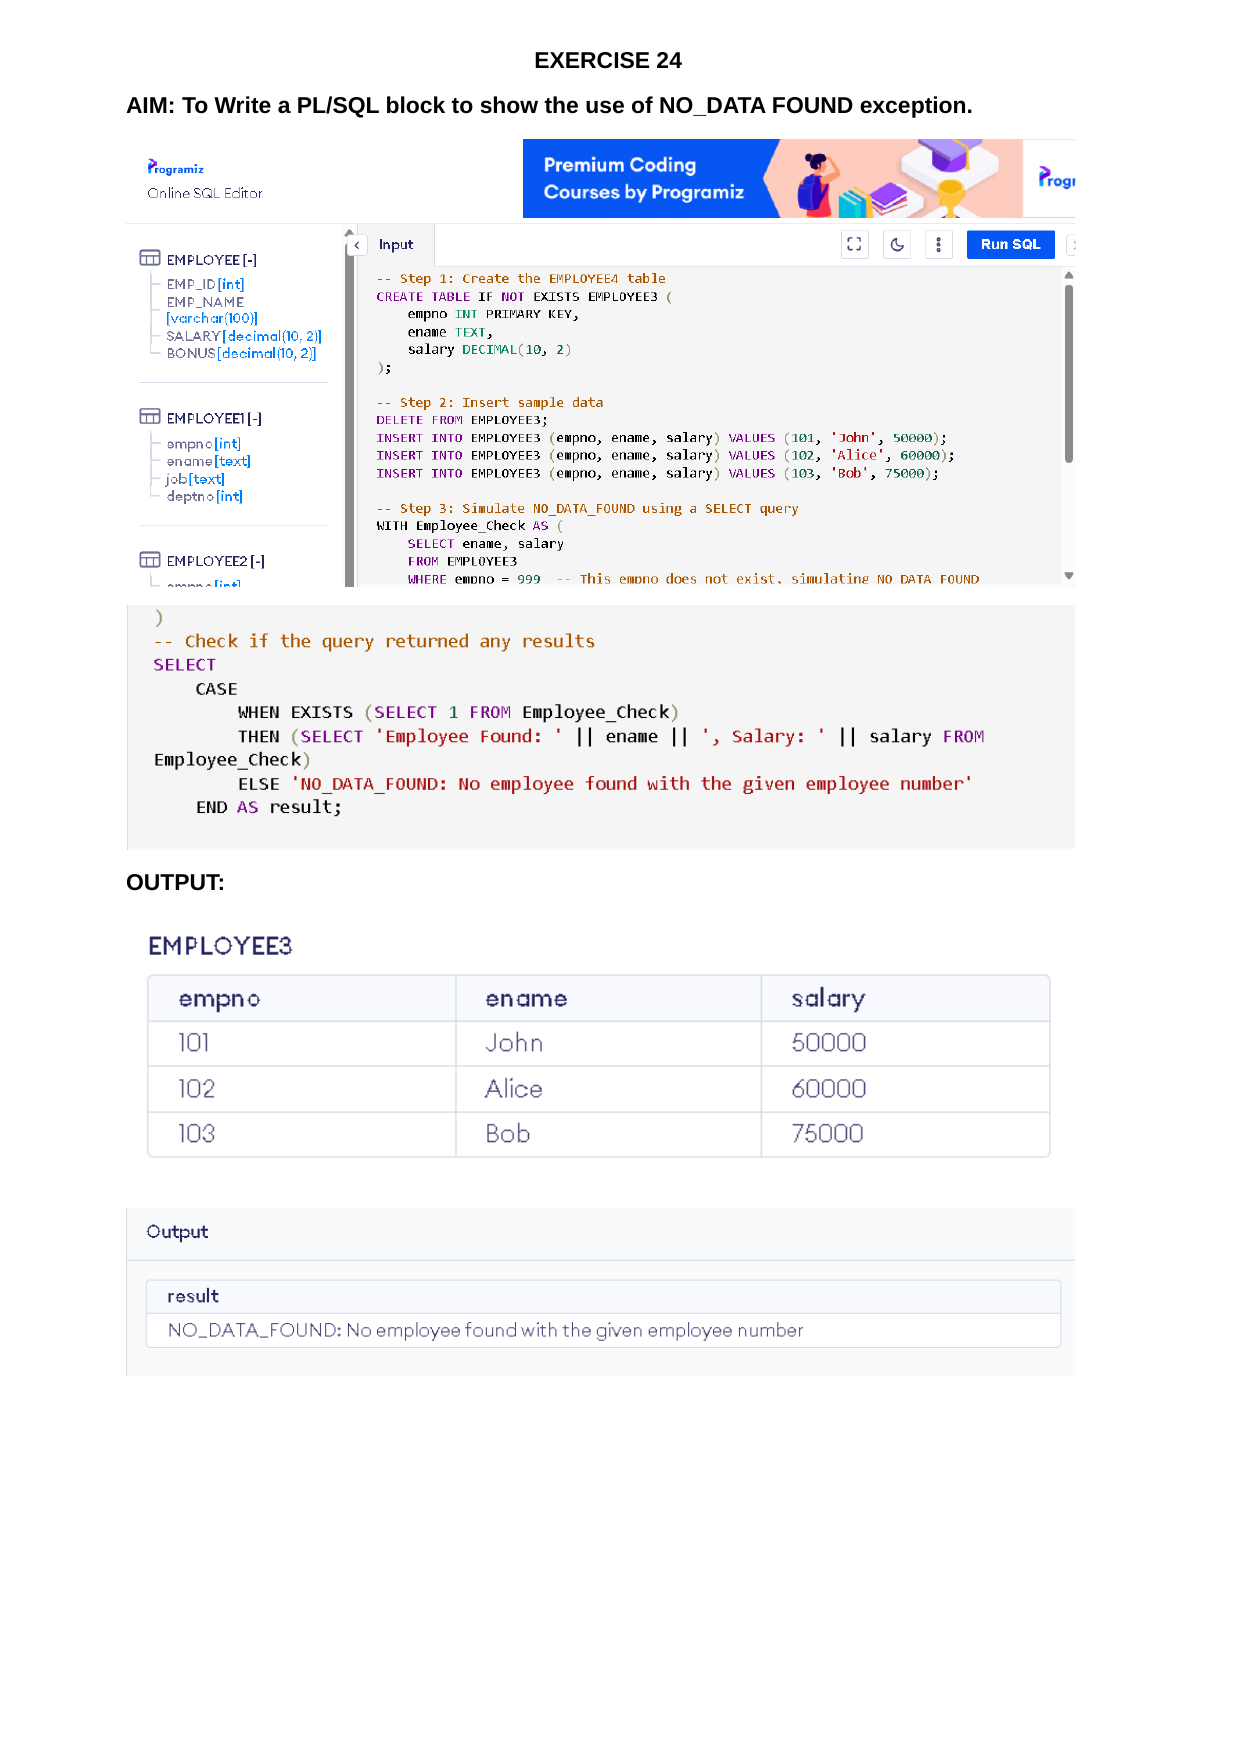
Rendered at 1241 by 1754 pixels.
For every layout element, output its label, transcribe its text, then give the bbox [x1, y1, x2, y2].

picture [125, 1208, 1076, 1376]
picture [125, 137, 1076, 587]
picture [125, 605, 1076, 850]
text OUTPUT: [126, 868, 1090, 895]
text EXERCISE 24 [126, 47, 1090, 73]
picture [125, 913, 1076, 1190]
text AIM: To Write a PL/SQL block to show the use of NO_DATA FOUND exception. [126, 92, 1090, 118]
